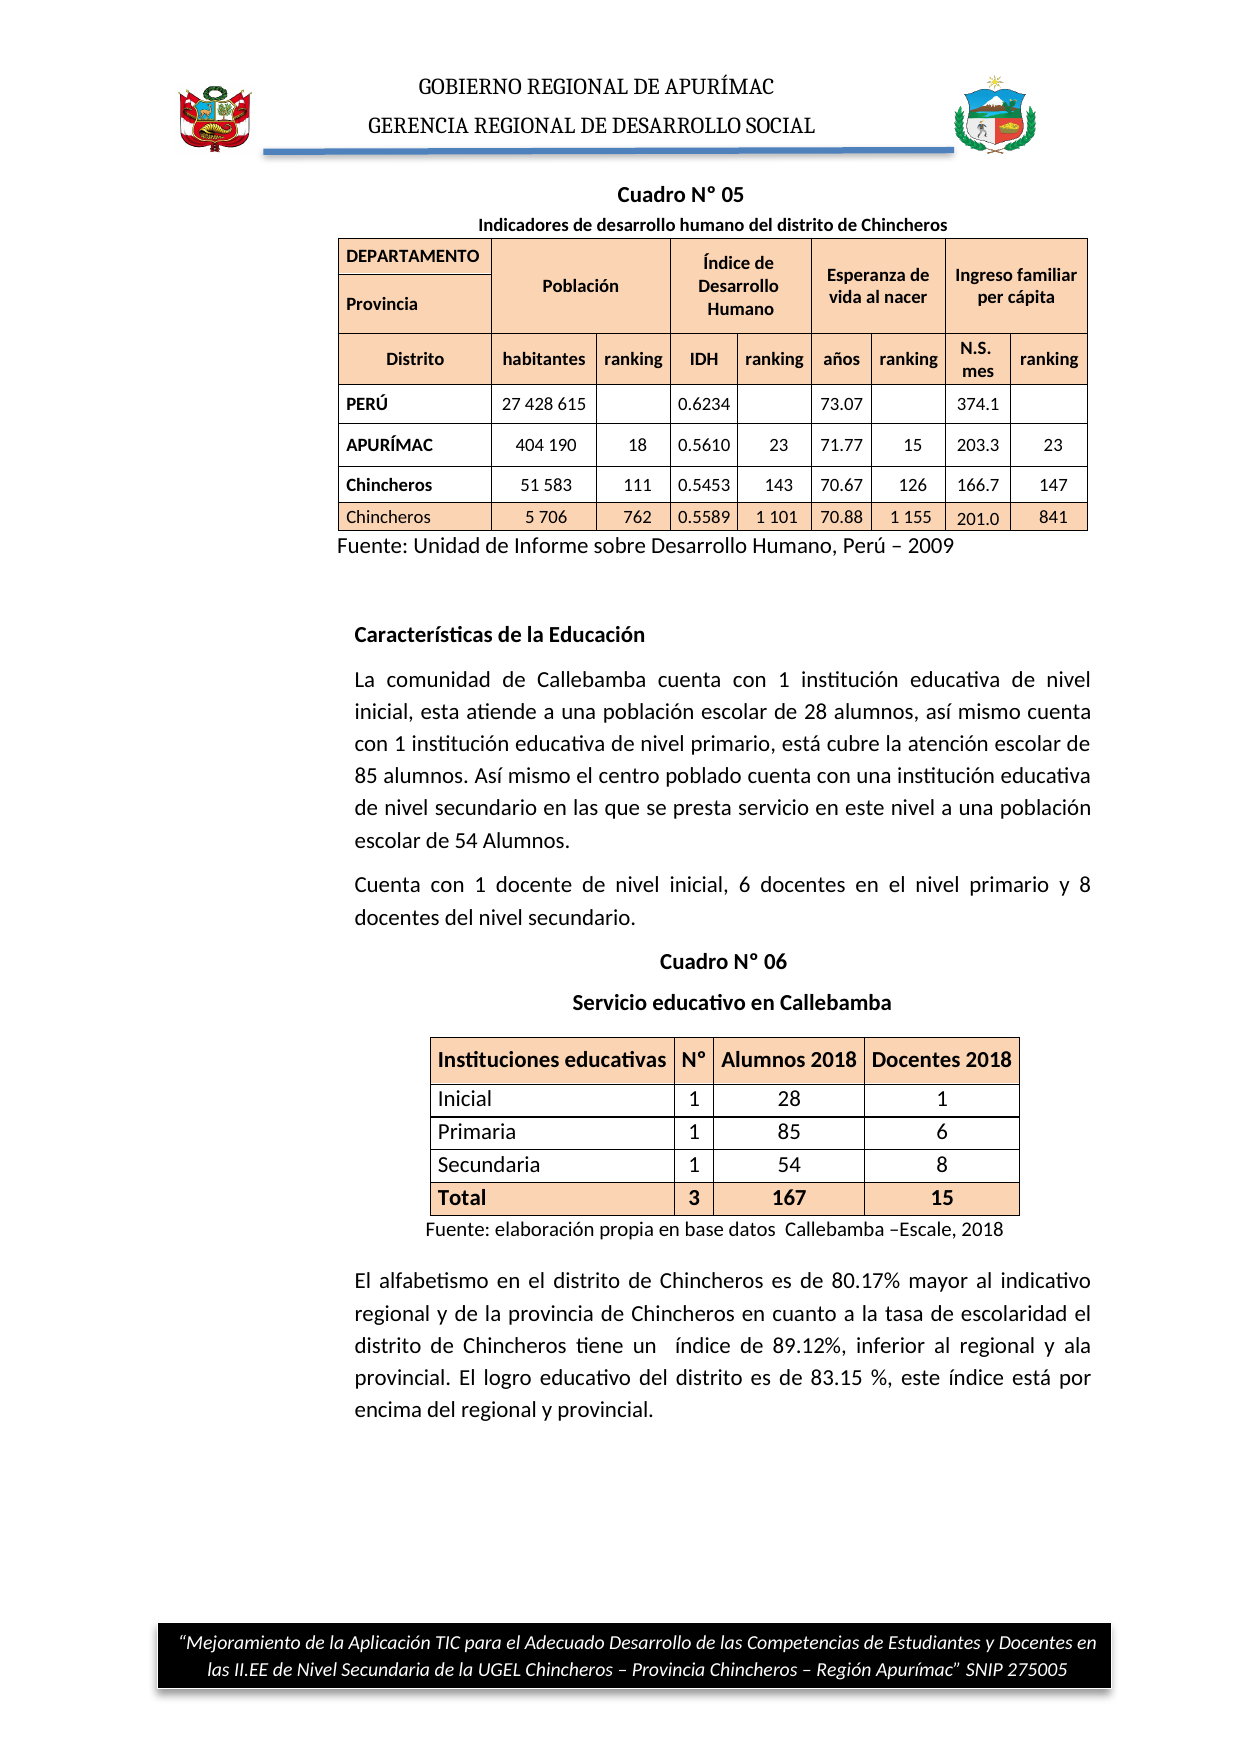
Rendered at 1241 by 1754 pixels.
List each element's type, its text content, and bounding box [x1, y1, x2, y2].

table_cell 762 [597, 503, 670, 530]
table_cell 15 [872, 424, 945, 466]
table_cell 201.0 [946, 503, 1010, 530]
table_cell 1 [675, 1150, 713, 1182]
table_cell 23 [1011, 424, 1087, 466]
table_cell 18 [597, 424, 670, 466]
table_cell 0.5453 [671, 467, 737, 502]
table_cell 71.77 [812, 424, 871, 466]
table_cell 1 [865, 1085, 1019, 1116]
table_cell 15 [865, 1183, 1019, 1215]
table_cell Índice de Desarrollo Humano [671, 239, 811, 333]
table_cell 1 [675, 1118, 713, 1149]
table_cell 70.67 [812, 467, 871, 502]
table_cell 147 [1011, 467, 1087, 502]
table_cell DEPARTAMENTO [339, 239, 491, 273]
text El alfabetismo en el distrito de Chincheros es de 80.17% mayor al indicativo regional y de la provincia de Chincheros en cuanto a la tasa de escolaridad el distrito de Chincheros tiene un índice de 89.12%, inferior al regional y ala provincial. El logro educativo del distrito es de 83.15 %, este índice está por encima del regional y provincial. [354, 1267, 1092, 1423]
table_cell 143 [738, 467, 811, 502]
table_cell Población [492, 239, 670, 333]
table_cell Ingreso familiar per cápita [946, 239, 1087, 333]
table_cell 841 [1011, 503, 1087, 530]
table_cell 8 [865, 1150, 1019, 1182]
table_cell 1 101 [738, 503, 811, 530]
table_cell 126 [872, 467, 945, 502]
table_cell 0.5589 [671, 503, 737, 530]
table_cell PERÚ [339, 385, 491, 422]
table_cell 3 [675, 1183, 713, 1215]
text Cuadro Nº 05 [177, 180, 1092, 208]
table_cell 1 155 [872, 503, 945, 530]
table_header Nº [675, 1038, 713, 1083]
table_cell 28 [714, 1085, 864, 1116]
table_cell Chincheros [339, 467, 491, 502]
table_cell 203.3 [946, 424, 1010, 466]
table_cell 0.6234 [671, 385, 737, 422]
table_cell 23 [738, 424, 811, 466]
table_cell 27 428 615 [492, 385, 596, 422]
table_cell 111 [597, 467, 670, 502]
table_cell 5 706 [492, 503, 596, 530]
table_cell habitantes [492, 334, 596, 384]
table_cell 6 [865, 1118, 1019, 1149]
table_cell 404 190 [492, 424, 596, 466]
table_cell Primaria [431, 1118, 674, 1149]
table_cell [738, 385, 811, 422]
table_cell 167 [714, 1183, 864, 1215]
text Fuente: elaboración propia en base datos Callebamba –Escale, 2018 [177, 1216, 1092, 1242]
table_cell 374.1 [946, 385, 1010, 422]
table_cell Distrito [339, 334, 491, 384]
table_cell años [812, 334, 871, 384]
table_cell 73.07 [812, 385, 871, 422]
table_cell ranking [872, 334, 945, 384]
picture [174, 84, 255, 154]
table_header Alumnos 2018 [714, 1038, 864, 1083]
table_cell ranking [1011, 334, 1087, 384]
picture [954, 74, 1036, 154]
table_cell IDH [671, 334, 737, 384]
table_cell ranking [597, 334, 670, 384]
table_header Instituciones educativas [431, 1038, 674, 1083]
table_cell 85 [714, 1118, 864, 1149]
table_cell [1011, 385, 1087, 422]
table_cell [872, 385, 945, 422]
text Cuadro Nº 06 [354, 947, 1092, 975]
table_cell Secundaria [431, 1150, 674, 1182]
table_header Docentes 2018 [865, 1038, 1019, 1083]
table_cell 70.88 [812, 503, 871, 530]
text Fuente: Unidad de Informe sobre Desarrollo Humano, Perú – 2009 [177, 531, 1092, 559]
table_cell N.S. mes [946, 334, 1010, 384]
table_cell ranking [738, 334, 811, 384]
text Servicio educativo en Callebamba [177, 988, 1092, 1016]
text La comunidad de Callebamba cuenta con 1 institución educativa de nivel inicial, esta atiende a una población escolar de 28 alumnos, así mismo cuenta con 1 institución educativa de nivel primario, está cubre la atención escolar de 85 alumnos. Así mismo el centro poblado cuenta con una institución educativa de nivel secundario en las que se presta servicio en este nivel a una población escolar de 54 Alumnos. [354, 665, 1092, 854]
table_cell Total [431, 1183, 674, 1215]
text Cuenta con 1 docente de nivel inicial, 6 docentes en el nivel primario y 8 docentes del nivel secundario. [354, 870, 1092, 931]
table_cell APURÍMAC [339, 424, 491, 466]
table_cell 166.7 [946, 467, 1010, 502]
text Características de la Educación [354, 620, 1092, 648]
table_cell 1 [675, 1085, 713, 1116]
table_cell Esperanza de vida al nacer [812, 239, 945, 333]
table_cell 0.5610 [671, 424, 737, 466]
table_cell Provincia [339, 275, 491, 333]
table_header Indicadores de desarrollo humano del distrito de Chincheros [339, 212, 1087, 237]
table_cell 54 [714, 1150, 864, 1182]
table_cell Chincheros [339, 503, 491, 530]
table_cell Inicial [431, 1085, 674, 1116]
table_cell 51 583 [492, 467, 596, 502]
table_cell [597, 385, 670, 422]
